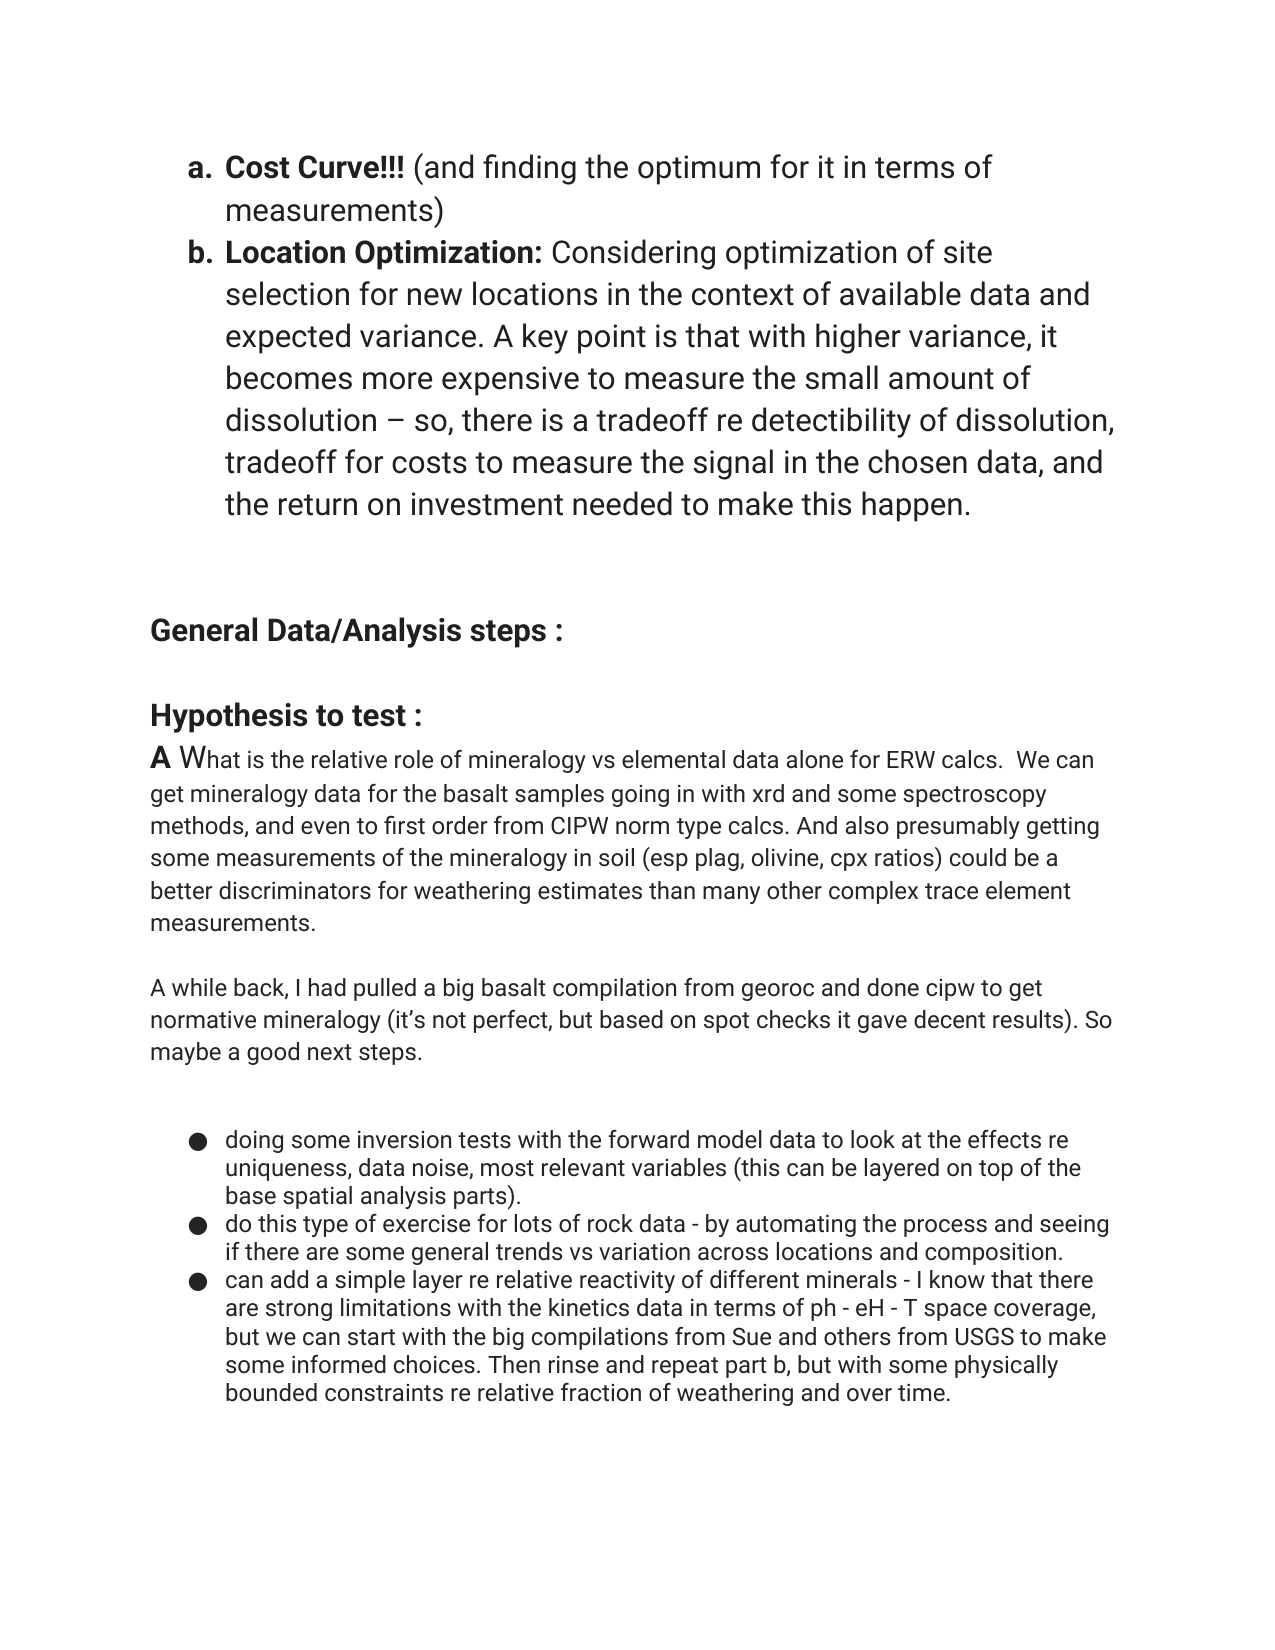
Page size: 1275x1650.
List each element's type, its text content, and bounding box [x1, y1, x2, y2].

text A while back, I had pulled a big basalt compilation from georoc and done cipw to get normative mineralogy (it’s not perfect, but based on spot checks it gave decent results). So maybe a good next steps. [150, 974, 1125, 1066]
list doing some inversion tests with the forward model data to look at the effects re uniqueness, data noise, most relevant variables (this can be layered on top of the base spatial analysis parts). [187, 1126, 1125, 1210]
list Cost Curve!!! (and finding the optimum for it in terms of measurements) [187, 150, 1125, 229]
text General Data/Analysis steps : [150, 613, 1125, 649]
list can add a simple layer re relative reactivity of different minerals - I know that there are strong limitations with the kinetics data in terms of ph - eH - T space coverage, but we can start with the big compilations from Sue and others from USGS to make some informed choices. Then rinse and repeat part b, but with some physically bounded constraints re relative fraction of weathering and over time. [187, 1266, 1125, 1407]
list do this type of exercise for lots of rock data - by automating the process and seeing if there are some general trends vs variation across locations and composition. [187, 1210, 1125, 1266]
text Hypothesis to test : [150, 697, 1125, 734]
text A What is the relative role of mineralogy vs elemental data alone for ERW calcs. We can get mineralogy data for the basalt samples going in with xrd and some spectroscopy methods, and even to first order from CIPW norm type calcs. And also presumably getting some measurements of the mineralogy in soil (esp plag, olivine, cpx ratios) could be a better discriminators for weathering estimates than many other complex trace element measurements. [150, 739, 1125, 937]
list Location Optimization: Considering optimization of site selection for new locations in the context of available data and expected variance. A key point is that with higher variance, it becomes more expensive to measure the small amount of dissolution – so, there is a tradeoff re detectibility of dissolution, tradeoff for costs to measure the signal in the chosen data, and the return on investment needed to make this happen. [187, 234, 1125, 523]
